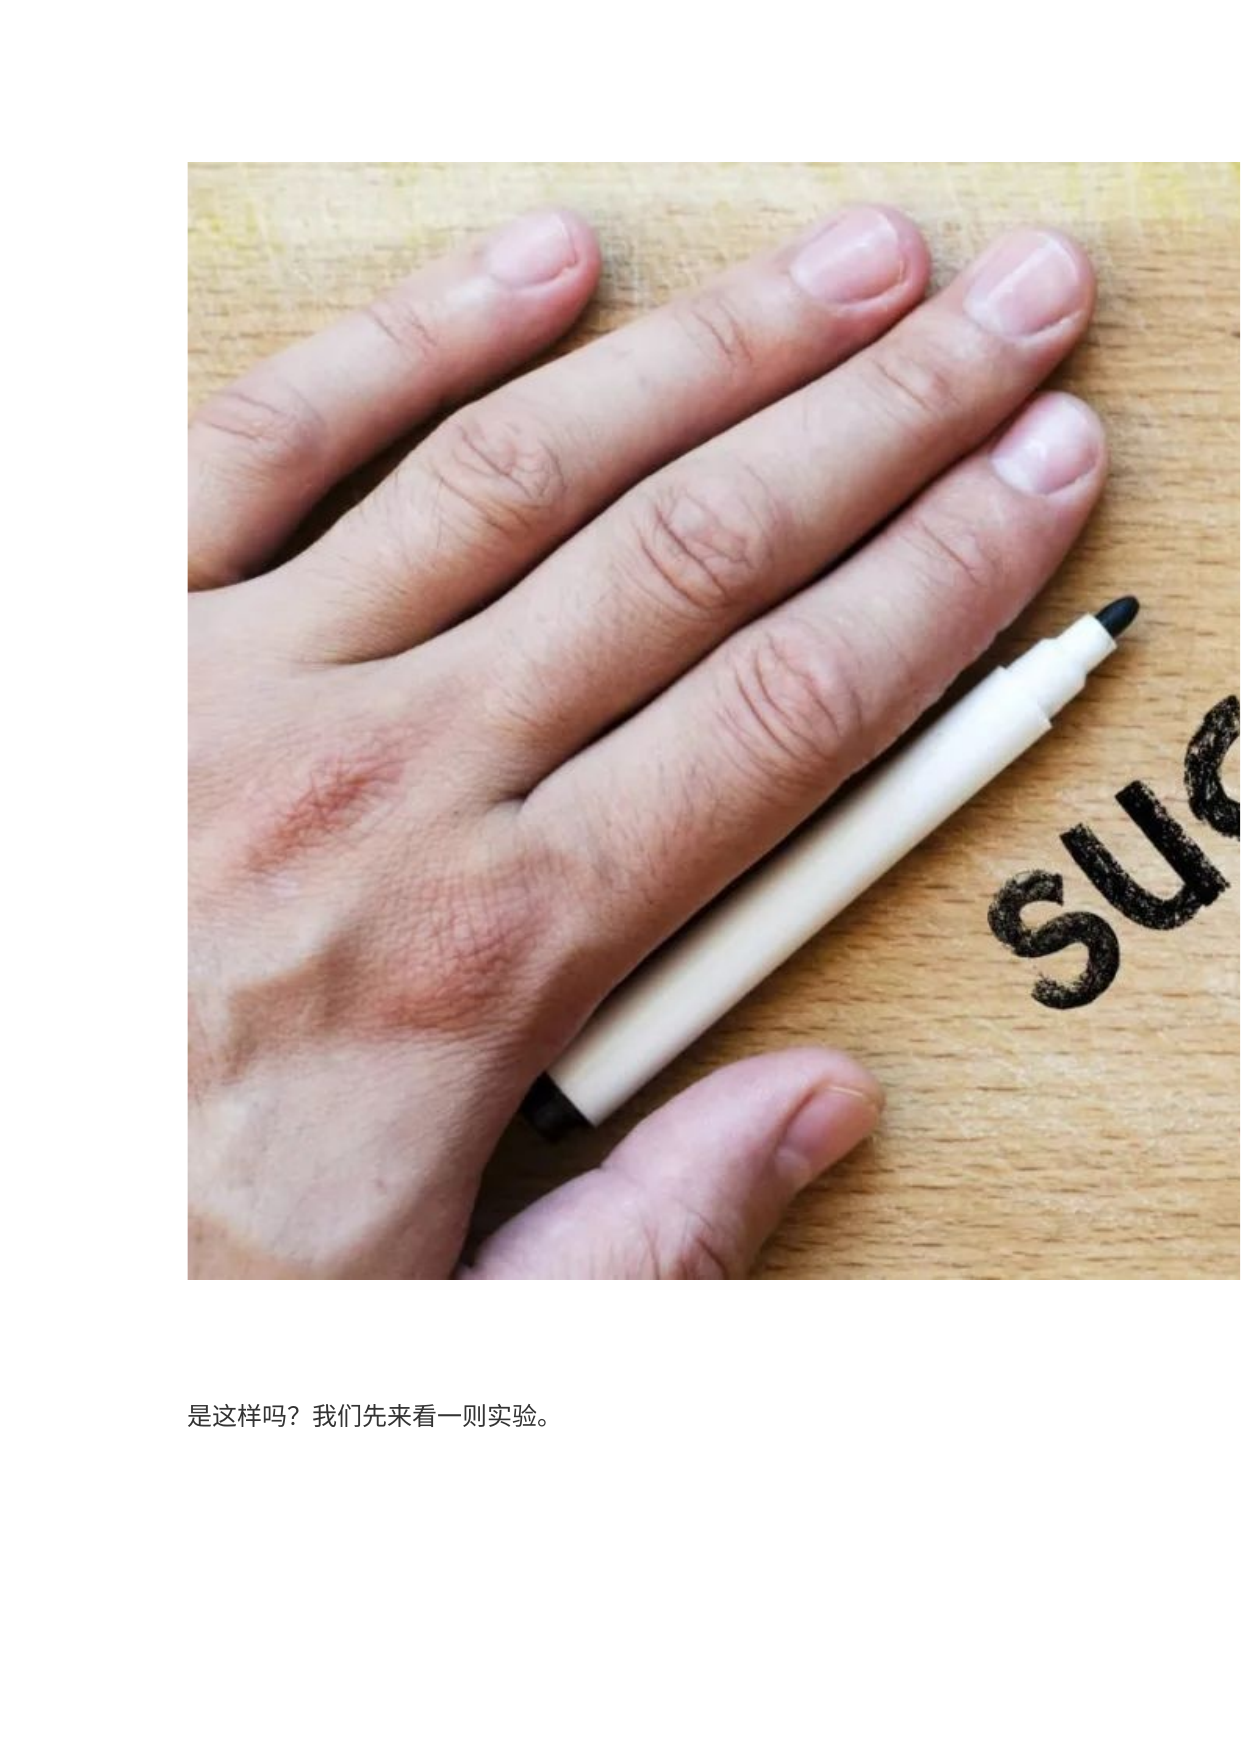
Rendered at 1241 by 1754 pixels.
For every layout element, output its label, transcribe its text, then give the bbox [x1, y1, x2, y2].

text 是这样吗？我们先来看一则实验。 [187, 1382, 1053, 1447]
picture [187, 162, 1241, 1280]
